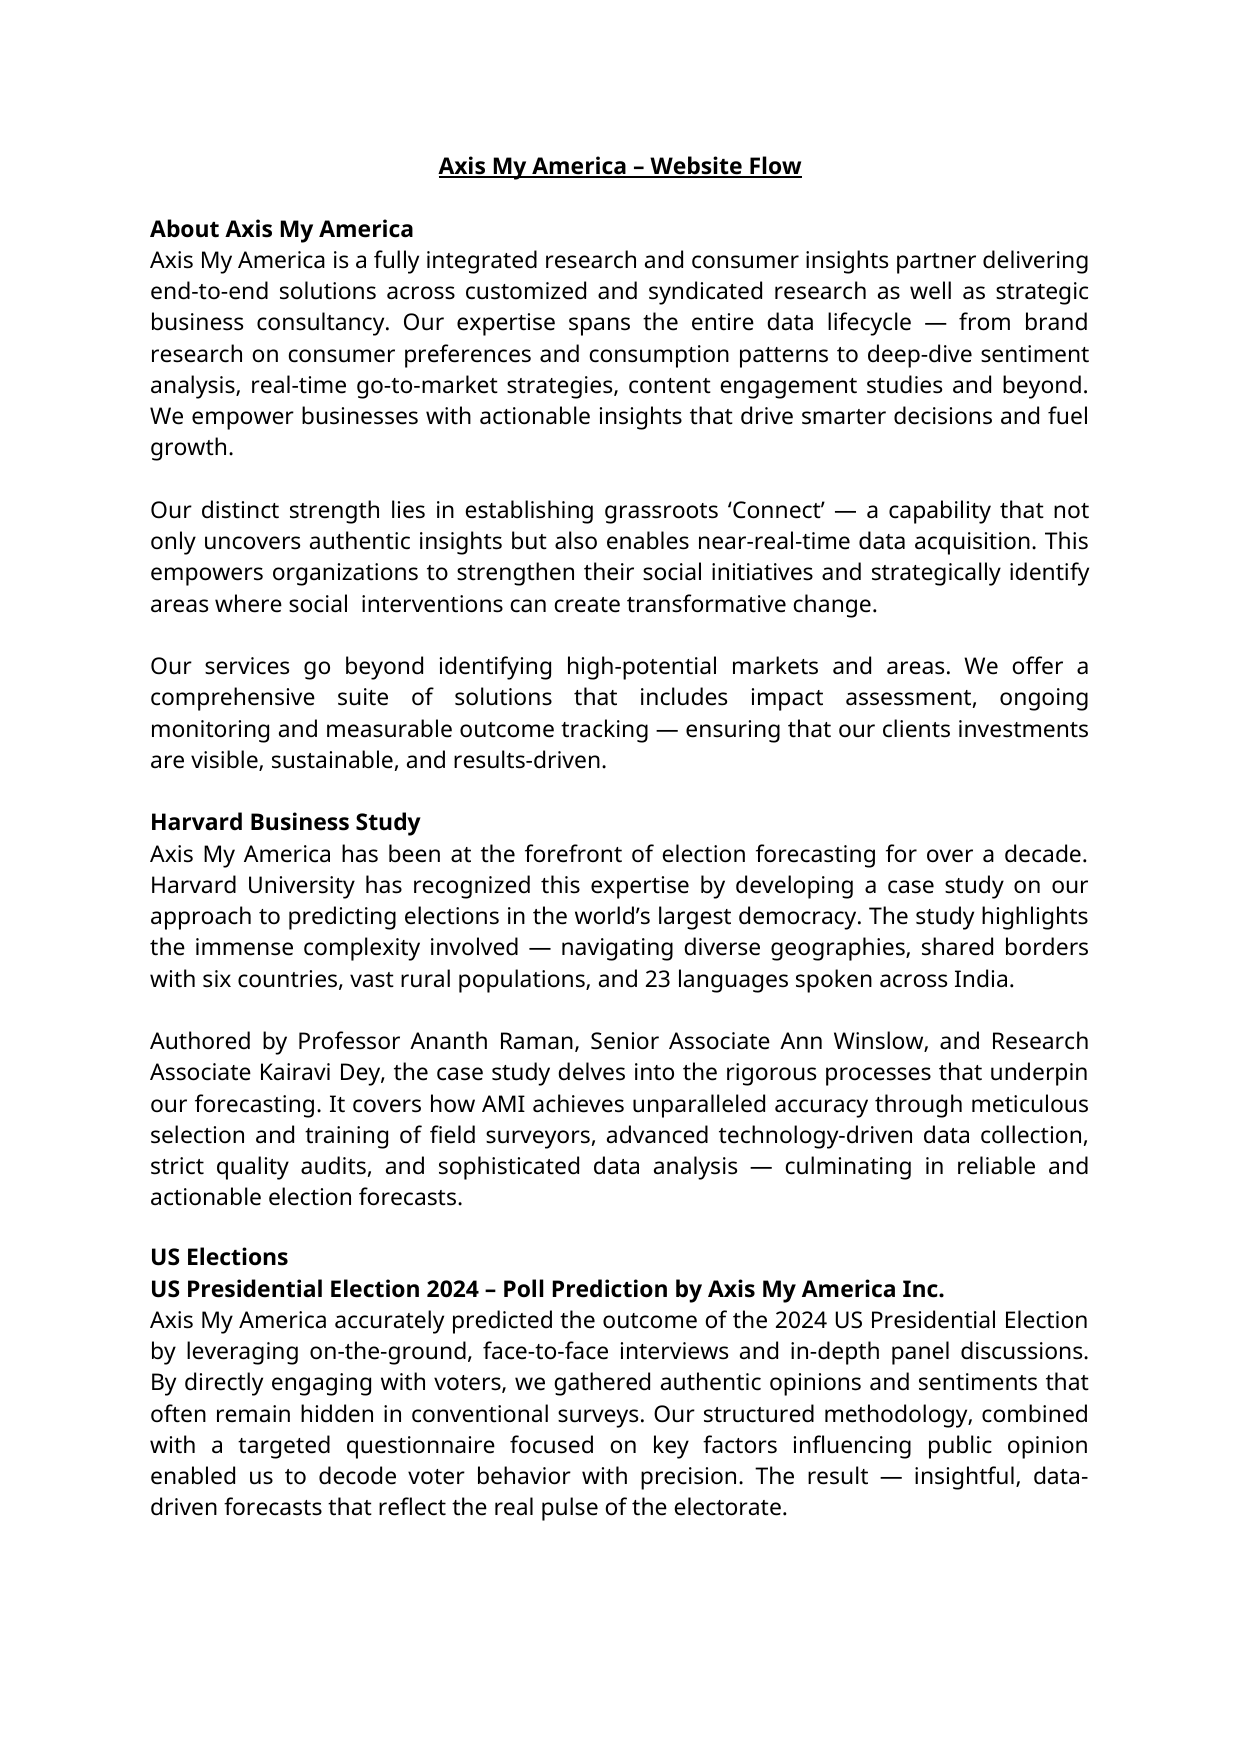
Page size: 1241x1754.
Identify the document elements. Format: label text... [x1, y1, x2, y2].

text Axis My America is a fully integrated research and consumer insights partner delivering end-to-end solutions across customized and syndicated research as well as strategic business consultancy. Our expertise spans the entire data lifecycle — from brand research on consumer preferences and consumption patterns to deep-dive sentiment analysis, real-time go-to-market strategies, content engagement studies and beyond. We empower businesses with actionable insights that drive smarter decisions and fuel growth. [150, 244, 1090, 462]
text US Elections [150, 1241, 1090, 1272]
text Axis My America accurately predicted the outcome of the 2024 US Presidential Election by leveraging on-the-ground, face-to-face interviews and in-depth panel discussions. By directly engaging with voters, we gathered authentic opinions and sentiments that often remain hidden in conventional surveys. Our structured methodology, combined with a targeted questionnaire focused on key factors influencing public opinion enabled us to decode voter behavior with precision. The result — insightful, data-driven forecasts that reflect the real pulse of the electorate. [150, 1304, 1090, 1522]
text About Axis My America [150, 212, 1090, 244]
text Axis My America has been at the forefront of election forecasting for over a decade. Harvard University has recognized this expertise by developing a case study on our approach to predicting elections in the world’s largest democracy. The study highlights the immense complexity involved — navigating diverse geographies, shared borders with six countries, vast rural populations, and 23 languages spoken across India. [150, 837, 1090, 994]
text Our services go beyond identifying high-potential markets and areas. We offer a comprehensive suite of solutions that includes impact assessment, ongoing monitoring and measurable outcome tracking — ensuring that our clients investments are visible, sustainable, and results-driven. [150, 650, 1090, 775]
text US Presidential Election 2024 – Poll Prediction by Axis My America Inc. [150, 1272, 1090, 1304]
text Axis My America – Website Flow [150, 150, 1090, 181]
text Authored by Professor Ananth Raman, Senior Associate Ann Winslow, and Research Associate Kairavi Dey, the case study delves into the rigorous processes that underpin our forecasting. It covers how AMI achieves unparalleled accuracy through meticulous selection and training of field surveyors, advanced technology-driven data collection, strict quality audits, and sophisticated data analysis — culminating in reliable and actionable election forecasts. [150, 1025, 1090, 1212]
text Our distinct strength lies in establishing grassroots ‘Connect’ — a capability that not only uncovers authentic insights but also enables near-real-time data acquisition. This empowers organizations to strengthen their social initiatives and strategically identify areas where social interventions can create transformative change. [150, 494, 1090, 619]
text Harvard Business Study [150, 806, 1090, 837]
